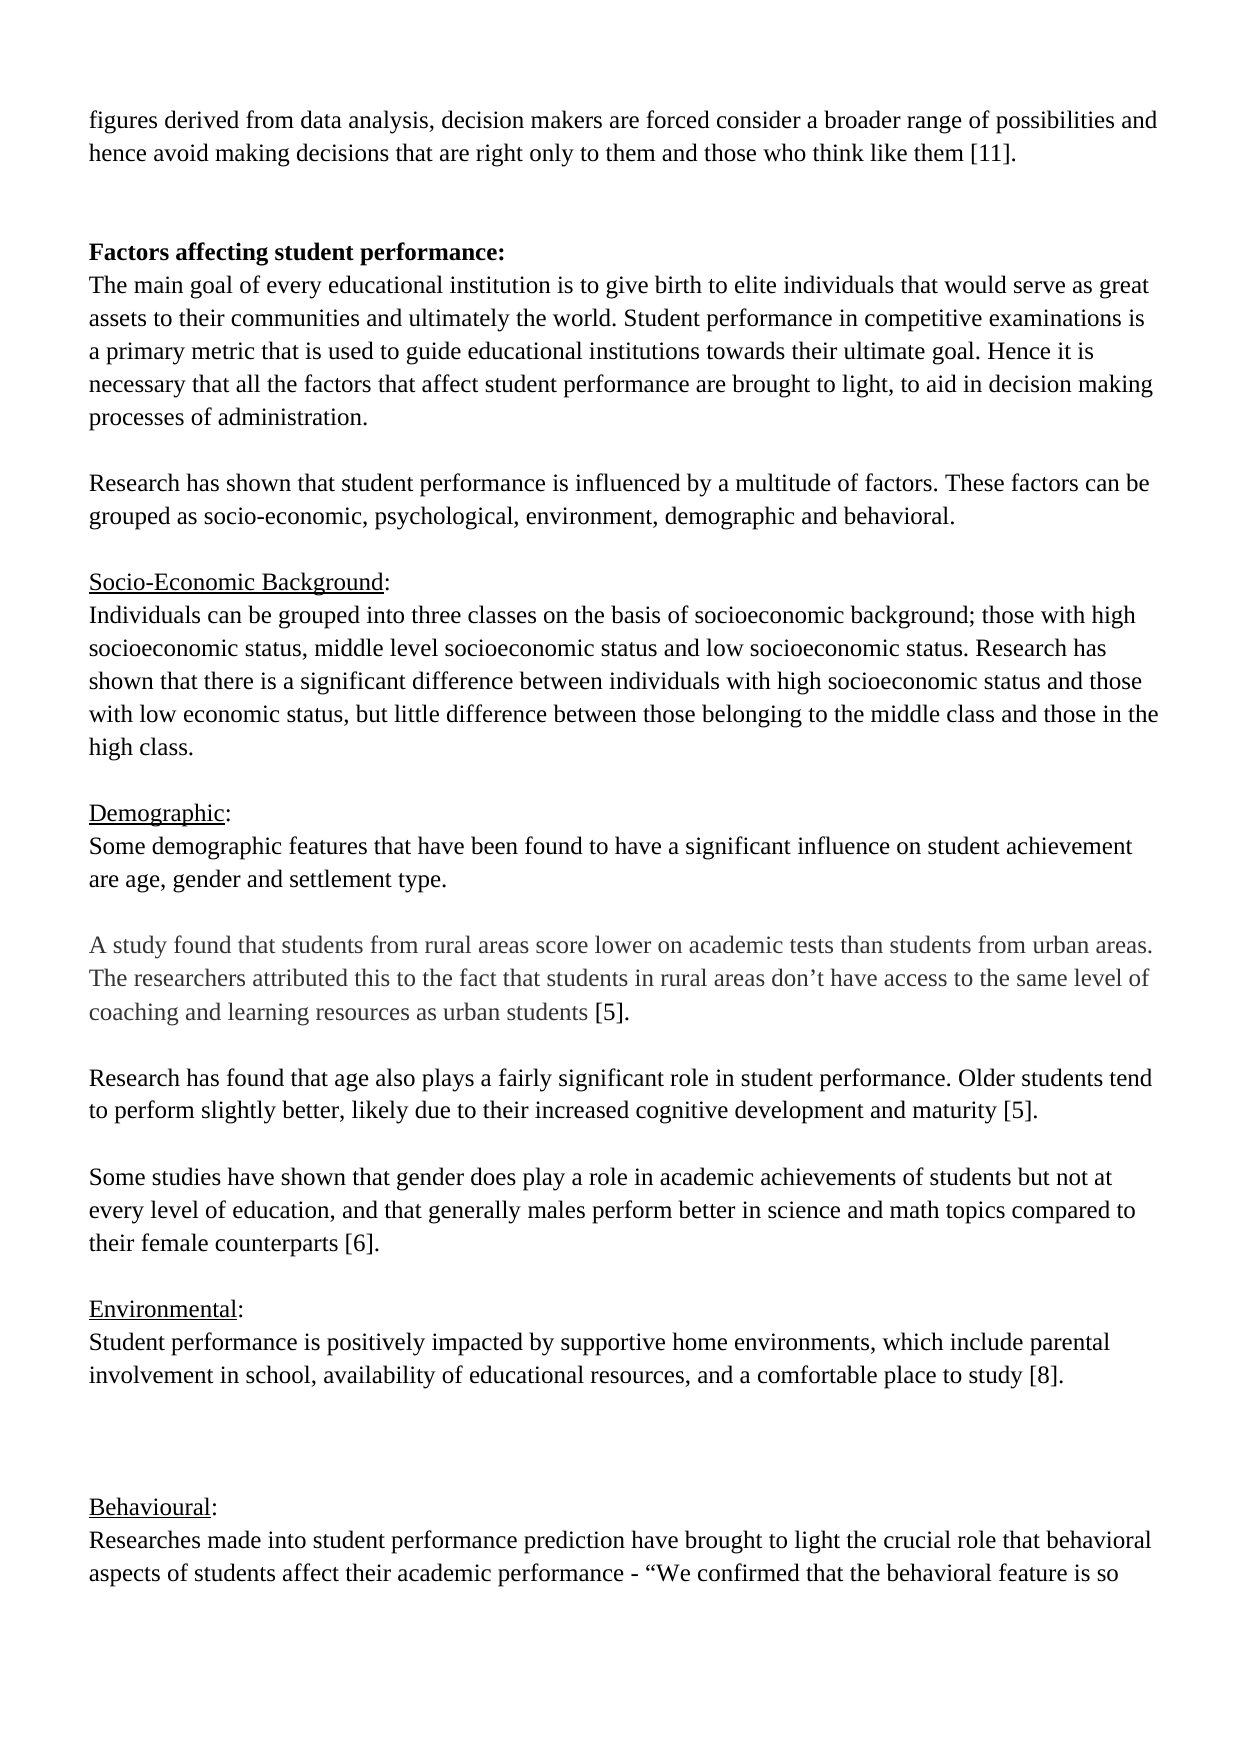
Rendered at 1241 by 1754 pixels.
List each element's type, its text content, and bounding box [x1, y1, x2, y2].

text Individuals can be grouped into three classes on the basis of socioeconomic background; those with high socioeconomic status, middle level socioeconomic status and low socioeconomic status. Research has shown that there is a significant difference between individuals with high socioeconomic status and those with low economic status, but little difference between those belonging to the middle class and those in the high class. [88, 600, 1159, 761]
text Demographic: [88, 798, 1159, 827]
text Behavioural: [88, 1492, 1159, 1521]
text Research has found that age also plays a fairly significant role in student performance. Older students tend to perform slightly better, likely due to their increased cognitive development and maturity [5]. [88, 1063, 1159, 1124]
text The main goal of every educational institution is to give birth to elite individuals that would serve as great assets to their communities and ultimately the world. Student performance in competitive examinations is a primary metric that is used to guide educational institutions towards their ultimate goal. Hence it is necessary that all the factors that affect student performance are brought to light, to aid in decision making processes of administration. [88, 270, 1159, 431]
text A study found that students from rural areas score lower on academic tests than students from urban areas. The researchers attributed this to the fact that students in rural areas don’t have access to the same level of coaching and learning resources as urban students [5]. [88, 931, 1159, 1025]
text Research has shown that student performance is influenced by a multitude of factors. These factors can be grouped as socio-economic, psychological, environment, demographic and behavioral. [88, 468, 1159, 530]
text Factors affecting student performance: [88, 237, 1159, 266]
text Some demographic features that have been found to have a significant influence on student achievement are age, gender and settlement type. [88, 831, 1159, 893]
text Environmental: [88, 1294, 1159, 1322]
text Socio-Economic Background: [88, 567, 1159, 596]
